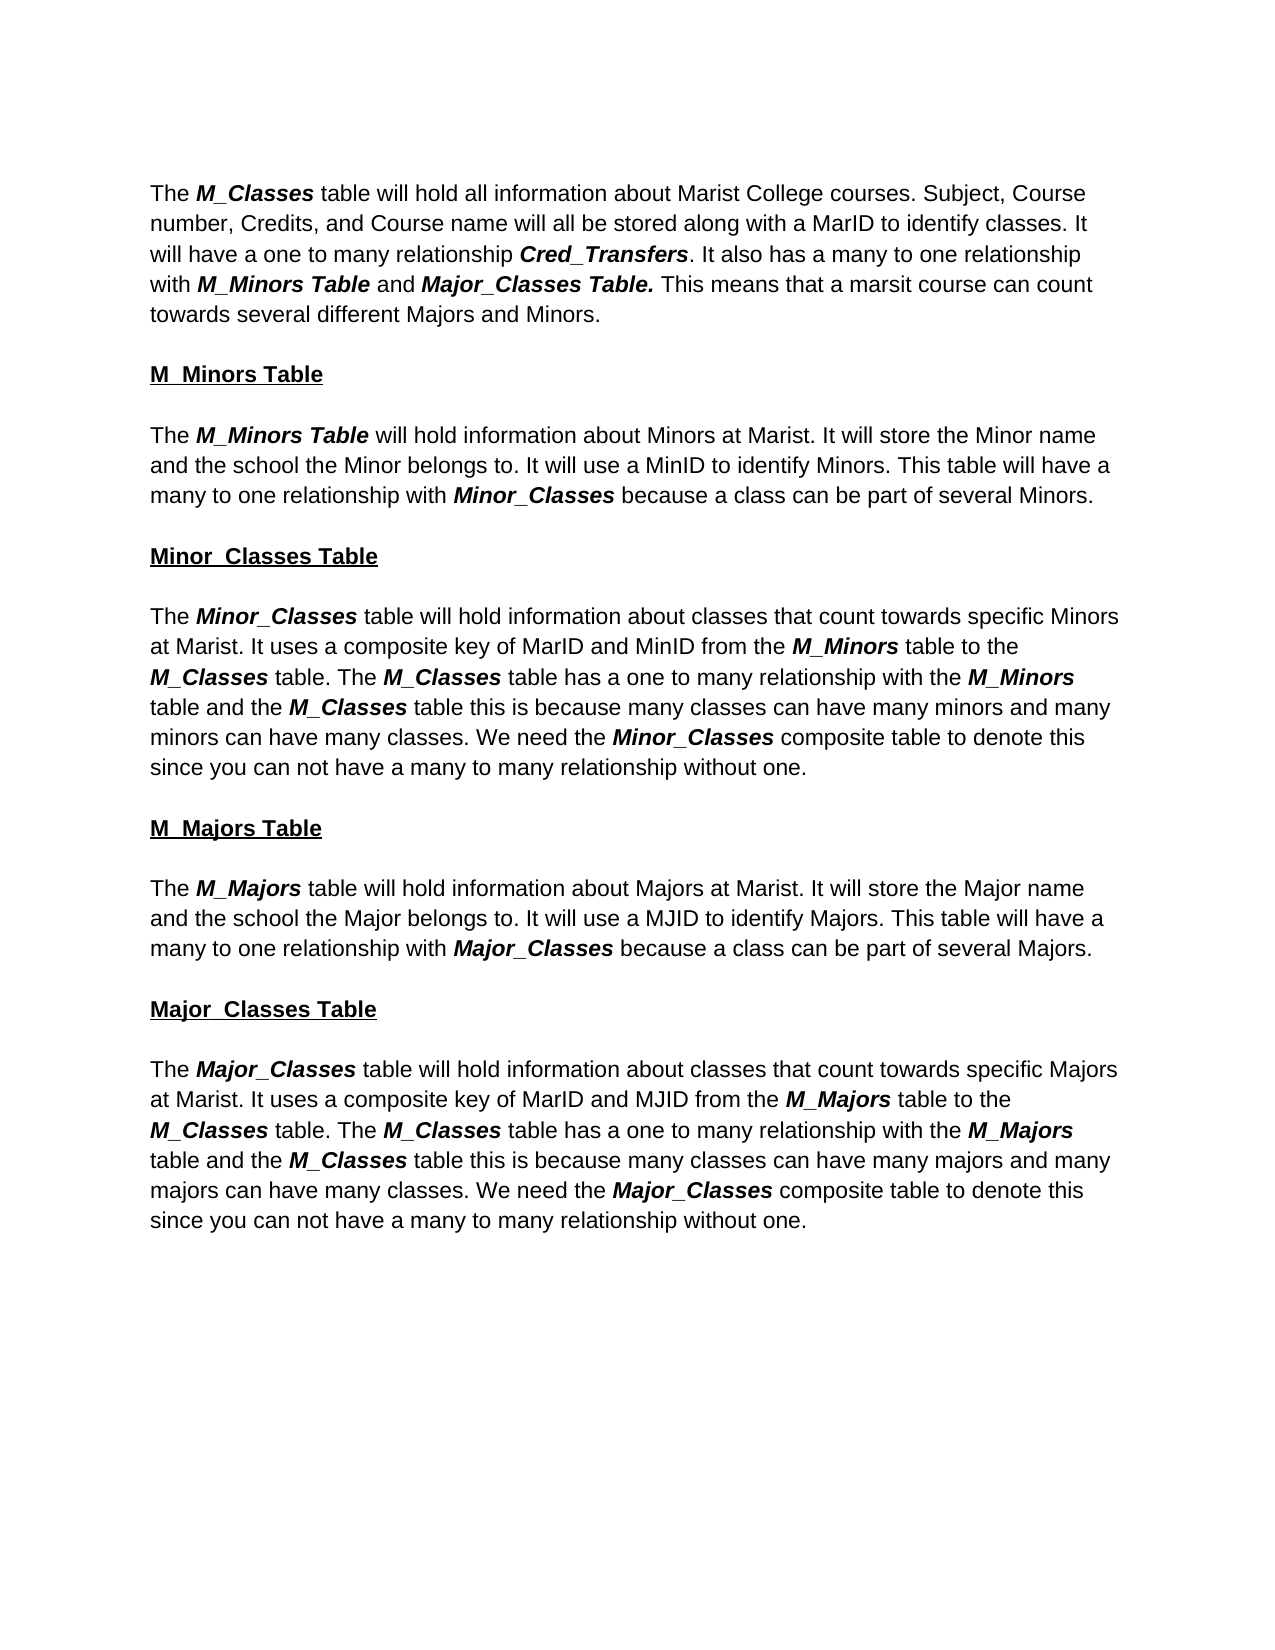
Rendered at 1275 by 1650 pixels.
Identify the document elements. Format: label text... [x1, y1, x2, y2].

text The Minor_Classes table will hold information about classes that count towards specific Minors at Marist. It uses a composite key of MarID and MinID from the M_Minors table to the M_Classes table. The M_Classes table has a one to many relationship with the M_Minors table and the M_Classes table this is because many classes can have many minors and many minors can have many classes. We need the Minor_Classes composite table to denote this since you can not have a many to many relationship without one. [150, 603, 1125, 781]
text Minor_Classes Table [150, 543, 1125, 569]
text Major_Classes Table [150, 996, 1125, 1022]
text M_Minors Table [150, 361, 1125, 388]
text M_Majors Table [150, 814, 1125, 841]
text The Major_Classes table will hold information about classes that count towards specific Majors at Marist. It uses a composite key of MarID and MJID from the M_Majors table to the M_Classes table. The M_Classes table has a one to many relationship with the M_Majors table and the M_Classes table this is because many classes can have many majors and many majors can have many classes. We need the Major_Classes composite table to denote this since you can not have a many to many relationship without one. [150, 1056, 1125, 1234]
text The M_Classes table will hold all information about Marist College courses. Subject, Course number, Credits, and Course name will all be stored along with a MarID to identify classes. It will have a one to many relationship Cred_Transfers. It also has a many to one relationship with M_Minors Table and Major_Classes Table. This means that a marsit course can count towards several different Majors and Minors. [150, 180, 1125, 327]
text The M_Minors Table will hold information about Minors at Marist. It will store the Minor name and the school the Minor belongs to. It will use a MinID to identify Minors. This table will have a many to one relationship with Minor_Classes because a class can be part of several Minors. [150, 422, 1125, 509]
text The M_Majors table will hold information about Majors at Marist. It will store the Major name and the school the Major belongs to. It will use a MJID to identify Majors. This table will have a many to one relationship with Major_Classes because a class can be part of several Majors. [150, 875, 1125, 962]
